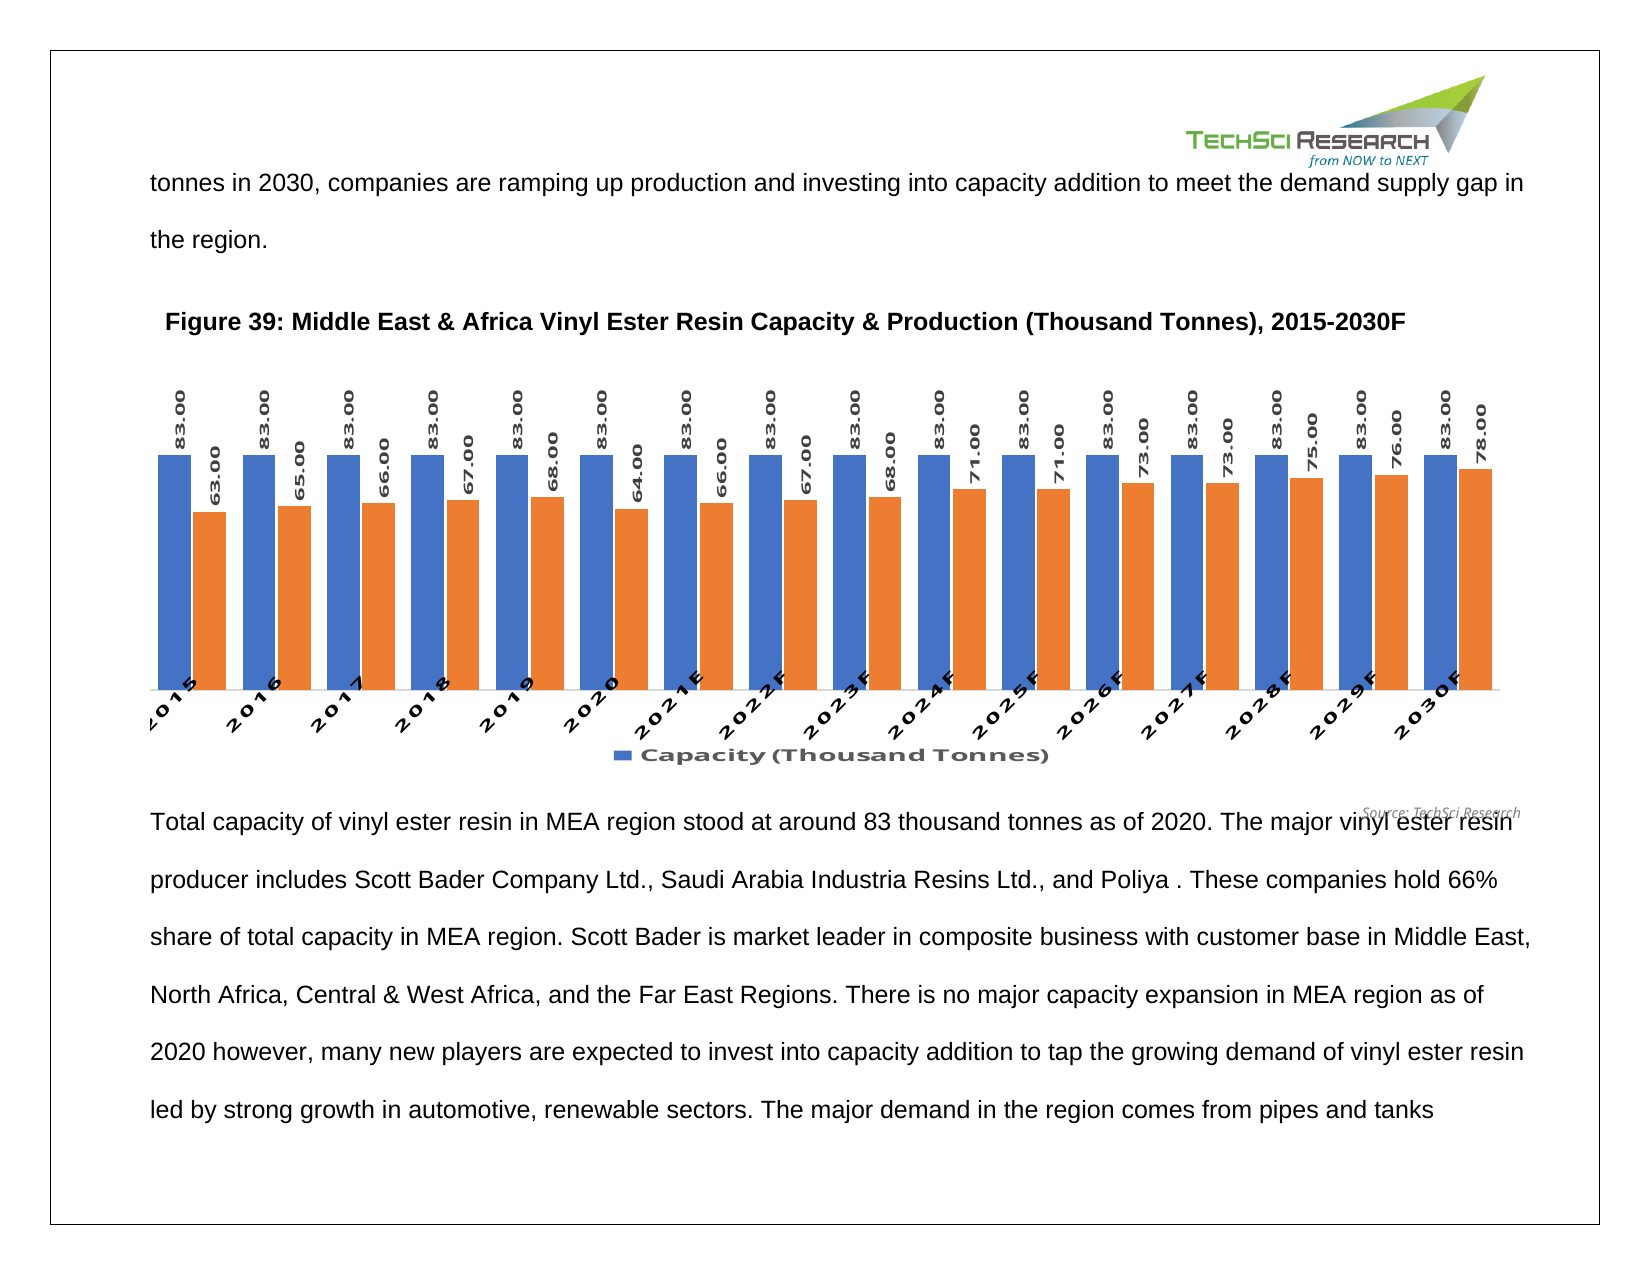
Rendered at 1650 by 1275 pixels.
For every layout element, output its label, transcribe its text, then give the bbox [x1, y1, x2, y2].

picture [1185, 75, 1485, 168]
